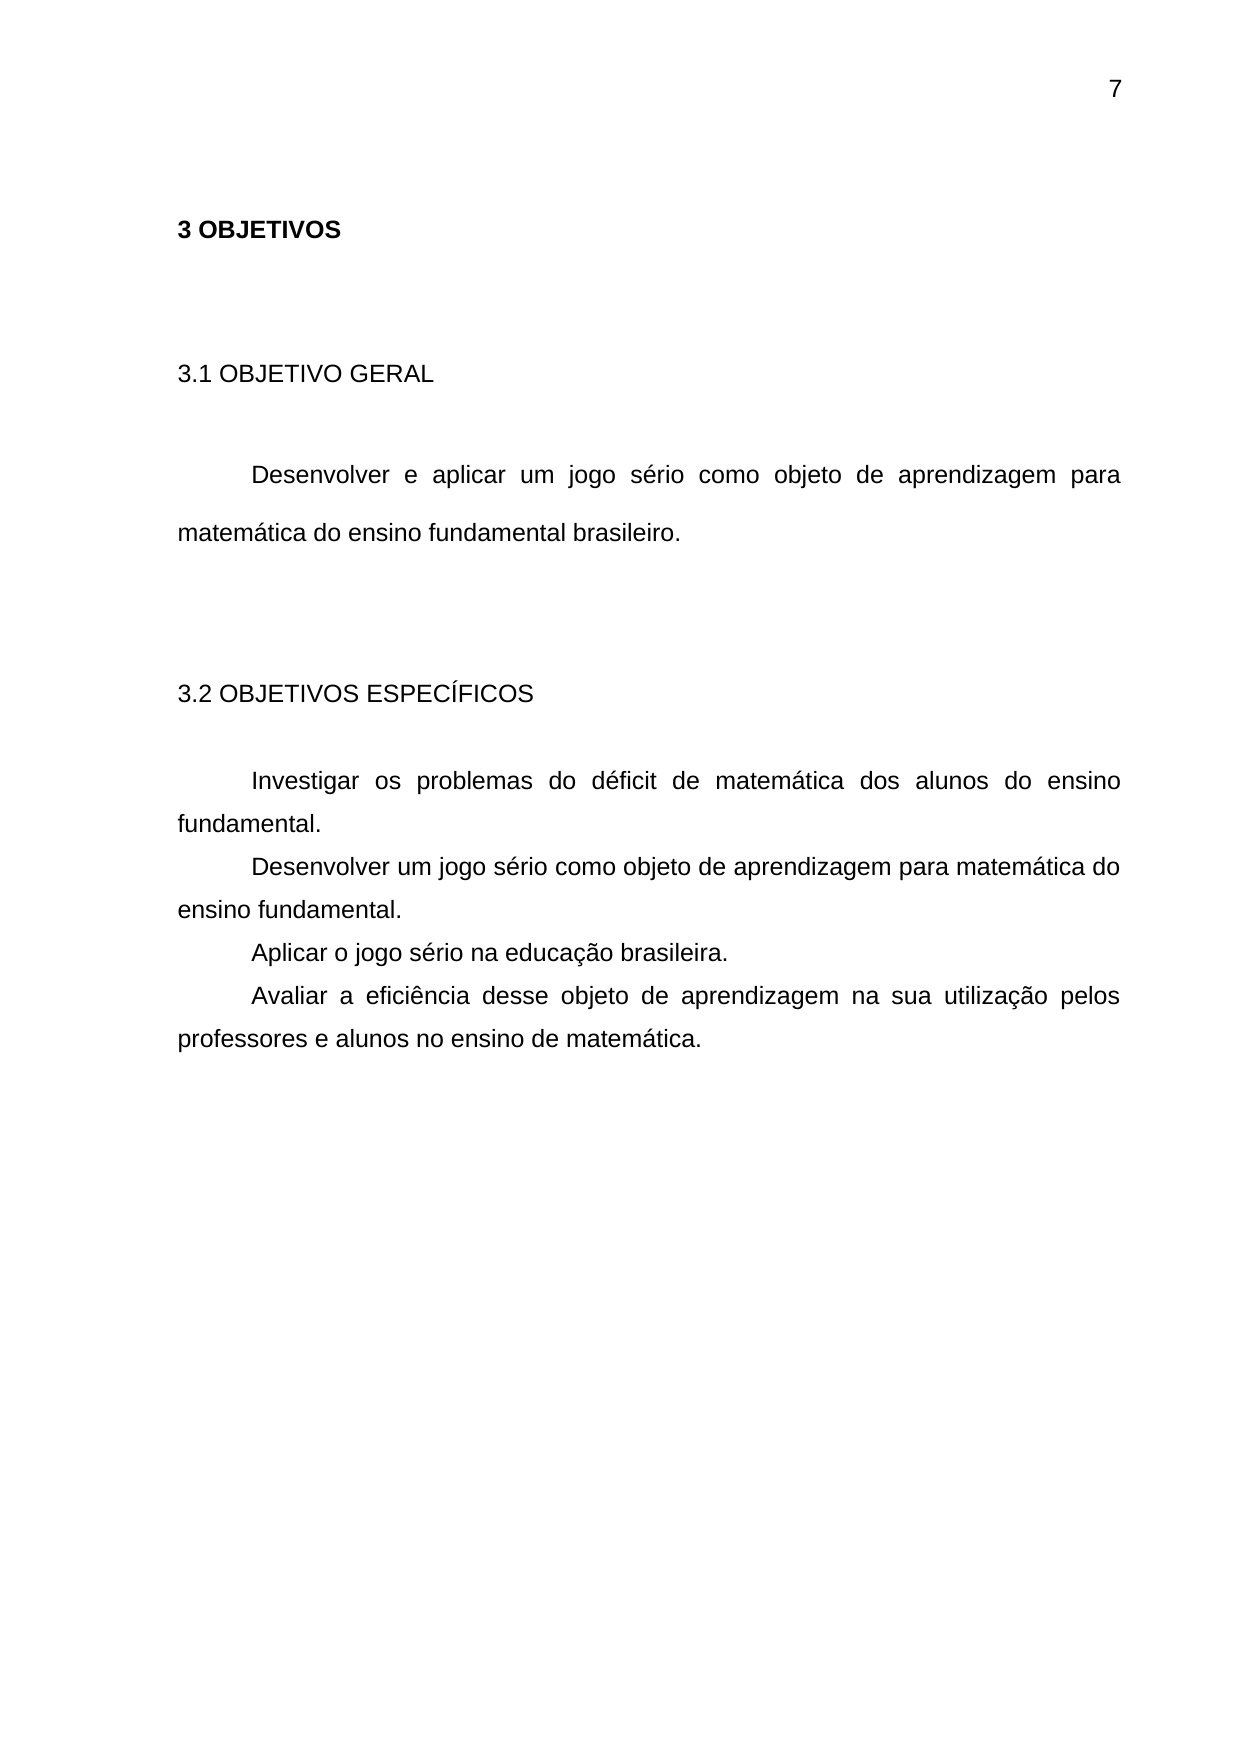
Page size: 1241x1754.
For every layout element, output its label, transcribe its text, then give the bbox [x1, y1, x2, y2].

text Avaliar a eficiência desse objeto de aprendizagem na sua utilização pelos professores e alunos no ensino de matemática. [177, 981, 1122, 1053]
subtitle 3.1 OBJETIVO GERAL [177, 359, 1122, 388]
text Desenvolver e aplicar um jogo sério como objeto de aprendizagem para matemática do ensino fundamental brasileiro. [177, 460, 1122, 547]
subtitle 3.2 OBJETIVOS ESPECÍFICOS [177, 679, 1122, 707]
subtitle 3 OBJETIVOS [177, 215, 1122, 243]
text Desenvolver um jogo sério como objeto de aprendizagem para matemática do ensino fundamental. [177, 852, 1122, 924]
text Aplicar o jogo sério na educação brasileira. [177, 938, 1122, 967]
text Investigar os problemas do déficit de matemática dos alunos do ensino fundamental. [177, 766, 1122, 837]
